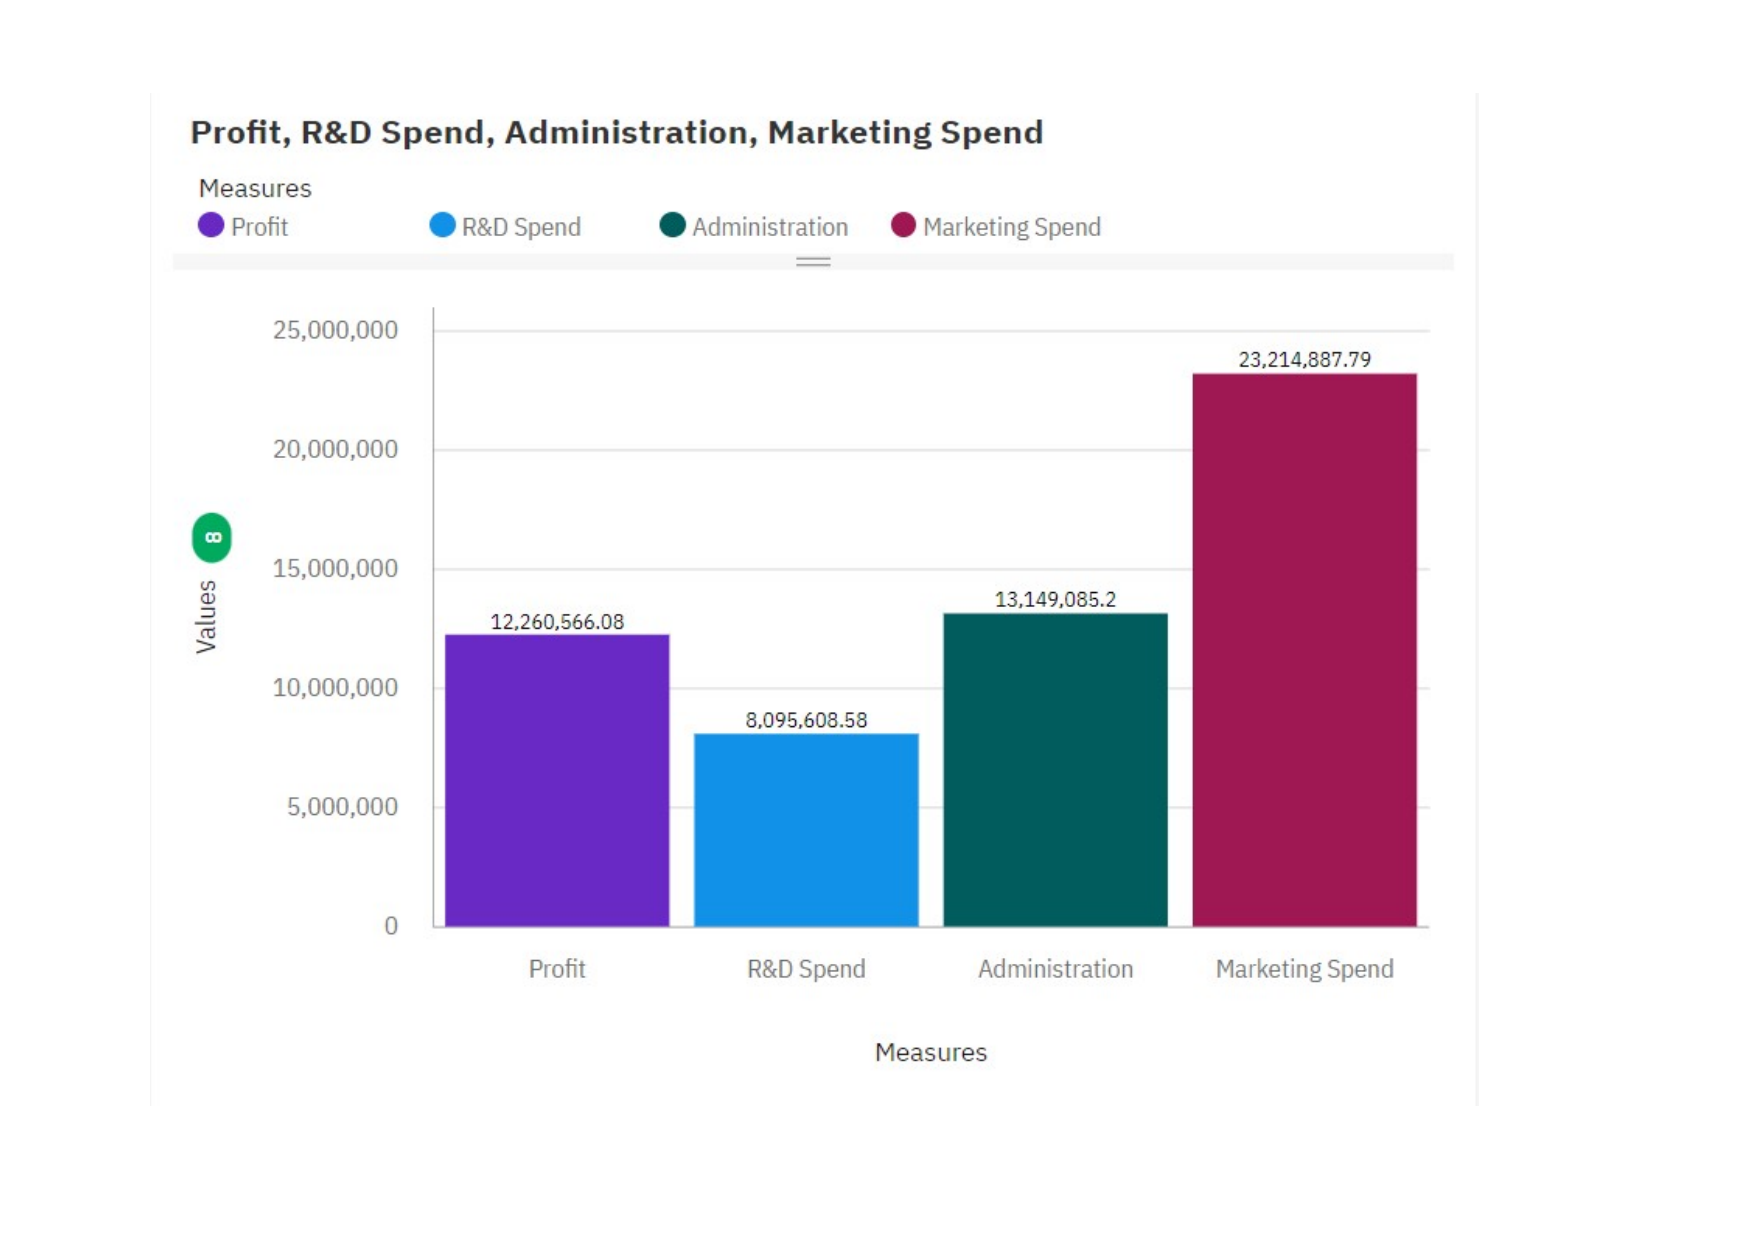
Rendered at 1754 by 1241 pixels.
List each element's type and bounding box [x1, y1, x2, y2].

picture [150, 93, 1479, 1106]
